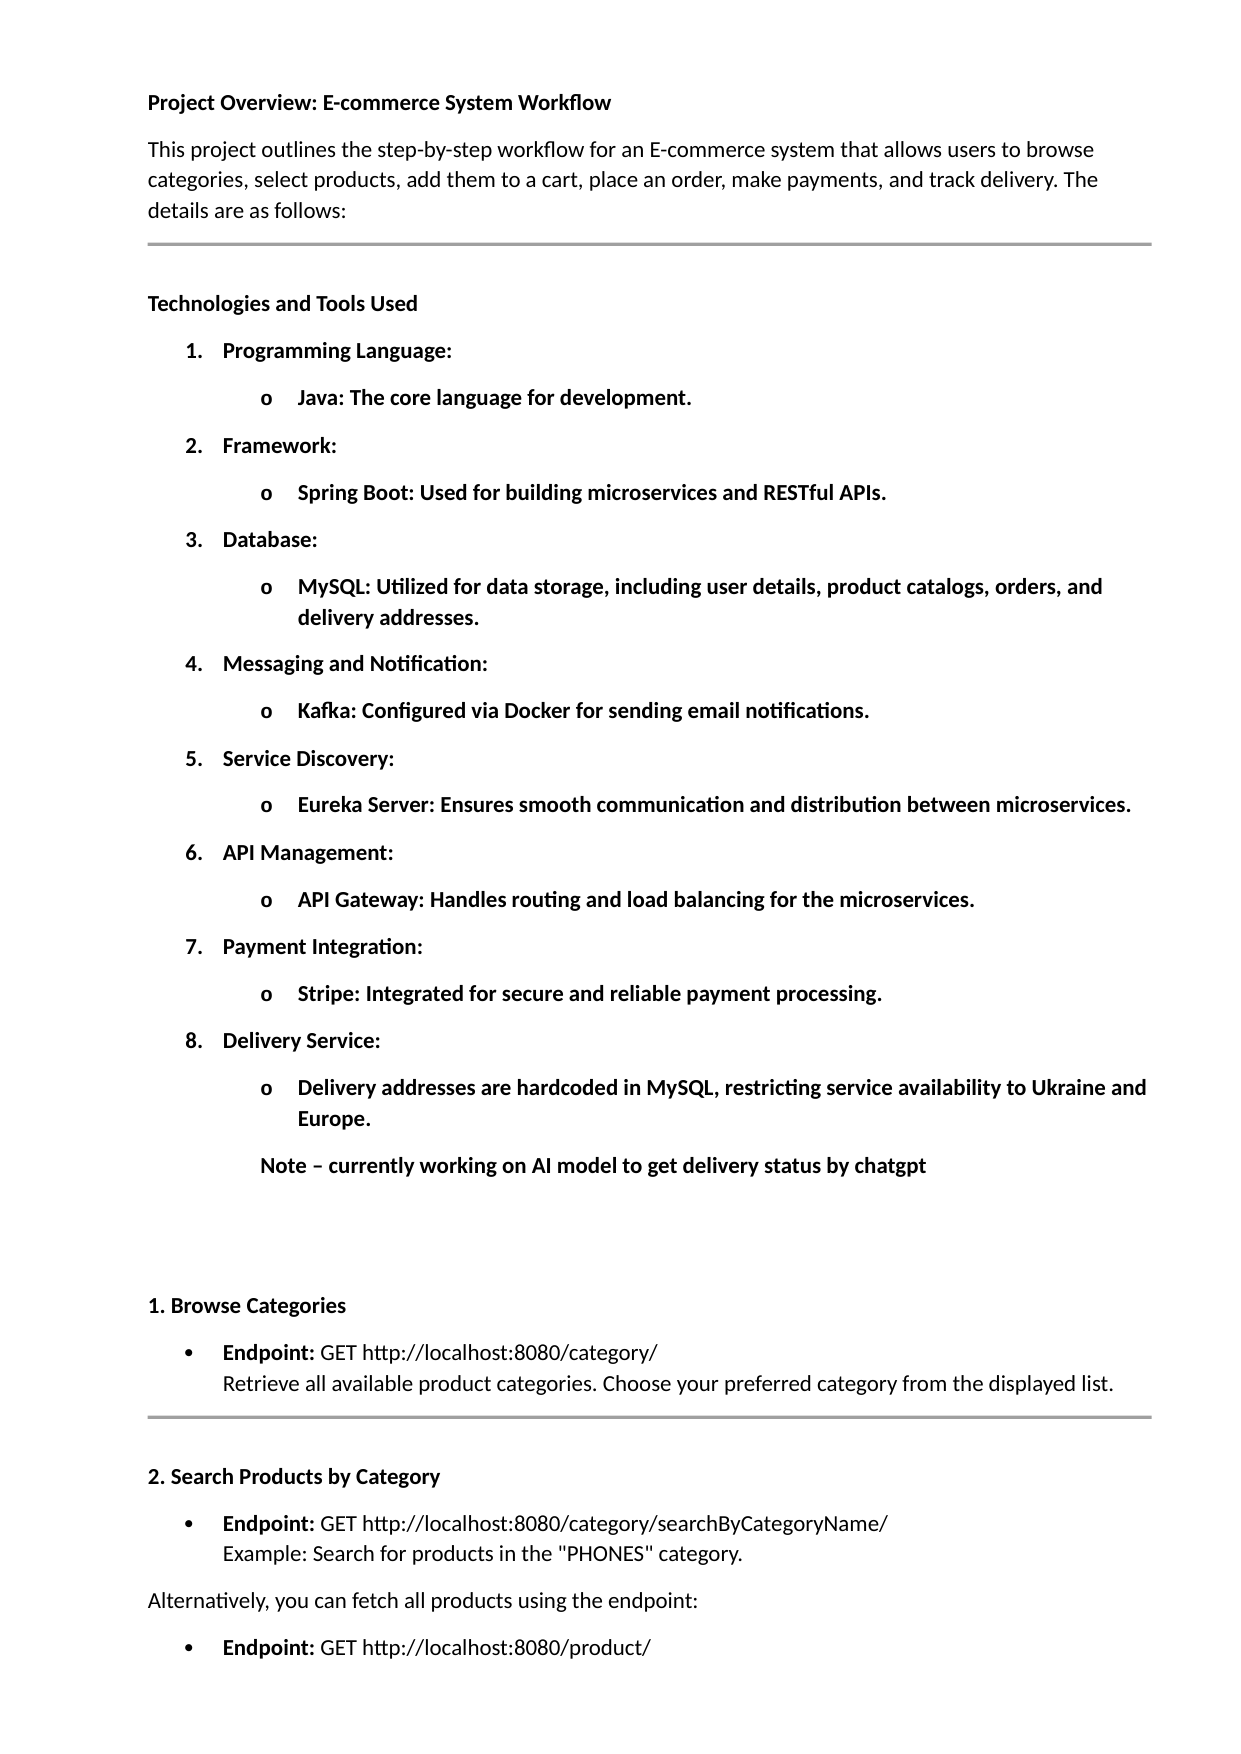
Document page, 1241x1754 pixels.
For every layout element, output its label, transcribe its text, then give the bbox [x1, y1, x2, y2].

list Endpoint: GET http://localhost:8080/product/ [185, 1633, 1152, 1661]
text 2. Search Products by Category [148, 1462, 1152, 1491]
list Eureka Server: Ensures smooth communication and distribution between microservices. [260, 791, 1152, 819]
list Java: The core language for development. [260, 383, 1152, 412]
text 1. Browse Categories [148, 1292, 1152, 1320]
list API Gateway: Handles routing and load balancing for the microservices. [260, 885, 1152, 913]
list Messaging and Notification: [185, 649, 1152, 677]
text Note – currently working on AI model to get delivery status by chatgpt [260, 1151, 1152, 1179]
list API Management: [185, 838, 1152, 866]
list MySQL: Utilized for data storage, including user details, product catalogs, orders, and delivery addresses. [260, 572, 1152, 631]
list Stripe: Integrated for secure and reliable payment processing. [260, 979, 1152, 1008]
list Delivery Service: [185, 1027, 1152, 1054]
list Database: [185, 525, 1152, 553]
text Project Overview: E-commerce System Workflow [148, 88, 1152, 117]
list Kafka: Configured via Docker for sending email notifications. [260, 696, 1152, 725]
list Payment Integration: [185, 932, 1152, 960]
text This project outlines the step-by-step workflow for an E-commerce system that allows users to browse categories, select products, add them to a cart, place an order, make payments, and track delivery. The details are as follows: [148, 135, 1152, 224]
list Endpoint: GET http://localhost:8080/category/searchByCategoryName/ Example: Search for products in the "PHONES" category. [185, 1509, 1152, 1568]
list Delivery addresses are hardcoded in MySQL, restricting service availability to Ukraine and Europe. [260, 1073, 1152, 1132]
text Technologies and Tools Used [148, 289, 1152, 318]
text Alternatively, you can fetch all products using the endpoint: [148, 1586, 1152, 1614]
list Spring Boot: Used for building microservices and RESTful APIs. [260, 478, 1152, 506]
list Programming Language: [185, 336, 1152, 364]
list Endpoint: GET http://localhost:8080/category/ Retrieve all available product categories. Choose your preferred category from the displayed list. [185, 1338, 1152, 1397]
list Service Discovery: [185, 744, 1152, 772]
list Framework: [185, 431, 1152, 459]
